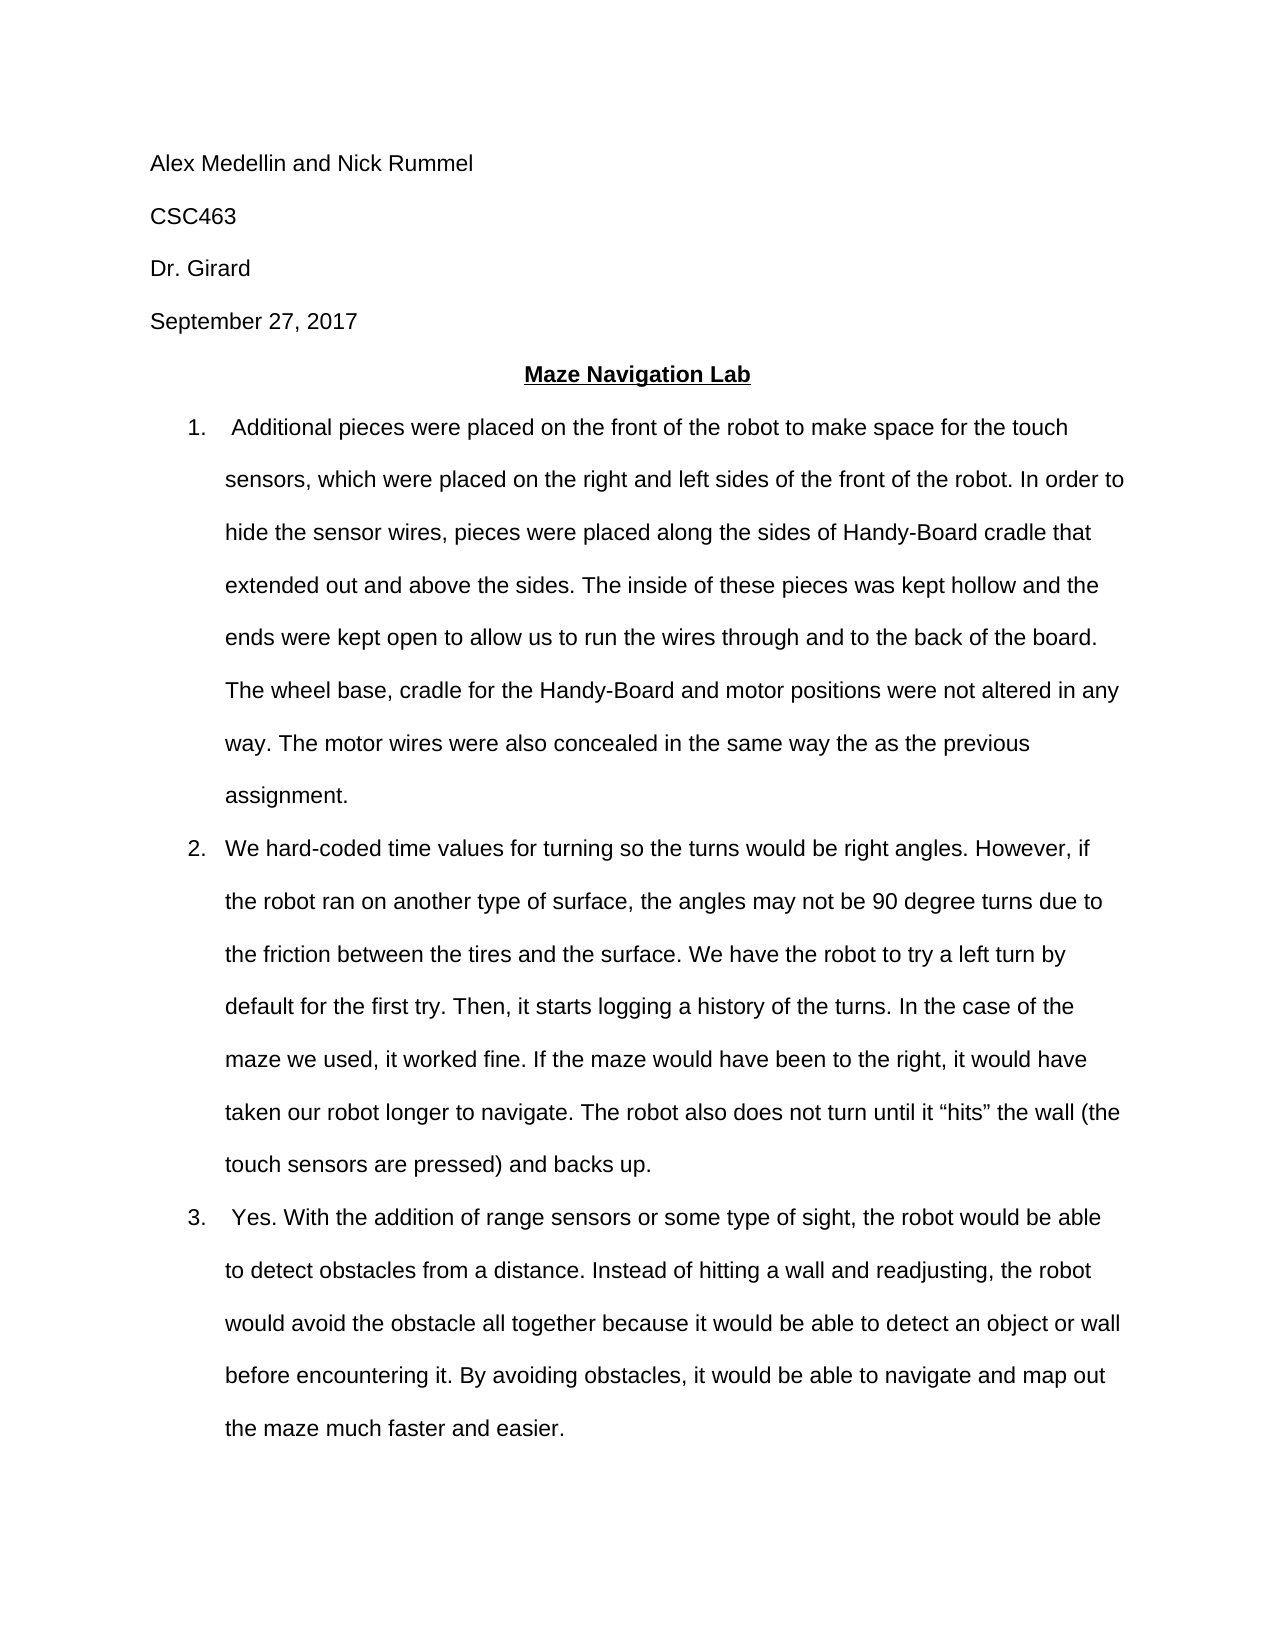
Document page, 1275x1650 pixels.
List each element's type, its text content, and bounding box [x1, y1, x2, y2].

list Yes. With the addition of range sensors or some type of sight, the robot would be able to detect obstacles from a distance. Instead of hitting a wall and readjusting, the robot would avoid the obstacle all together because it would be able to detect an object or wall before encountering it. By avoiding obstacles, it would be able to navigate and map out the maze much faster and easier. [187, 1204, 1125, 1441]
text Alex Medellin and Nick Rummel [150, 150, 1125, 176]
text CSC463 [150, 203, 1125, 229]
text Dr. Girard [150, 255, 1125, 282]
list We hard-coded time values for turning so the turns would be right angles. However, if the robot ran on another type of surface, the angles may not be 90 degree turns due to the friction between the tires and the surface. We have the robot to try a left turn by default for the first try. Then, it starts logging a history of the turns. In the case of the maze we used, it worked fine. If the maze would have been to the right, it would have taken our robot longer to navigate. The robot also does not turn until it “hits” the wall (the touch sensors are pressed) and backs up. [187, 835, 1125, 1178]
text Maze Navigation Lab [150, 361, 1125, 387]
text September 27, 2017 [150, 308, 1125, 334]
list Additional pieces were placed on the front of the robot to make space for the touch sensors, which were placed on the right and left sides of the front of the robot. In order to hide the sensor wires, pieces were placed along the sides of Handy-Board cradle that extended out and above the sides. The inside of these pieces was kept hollow and the ends were kept open to allow us to run the wires through and to the back of the board. The wheel base, cradle for the Handy-Board and motor positions were not altered in any way. The motor wires were also concealed in the same way the as the previous assignment. [187, 413, 1125, 809]
